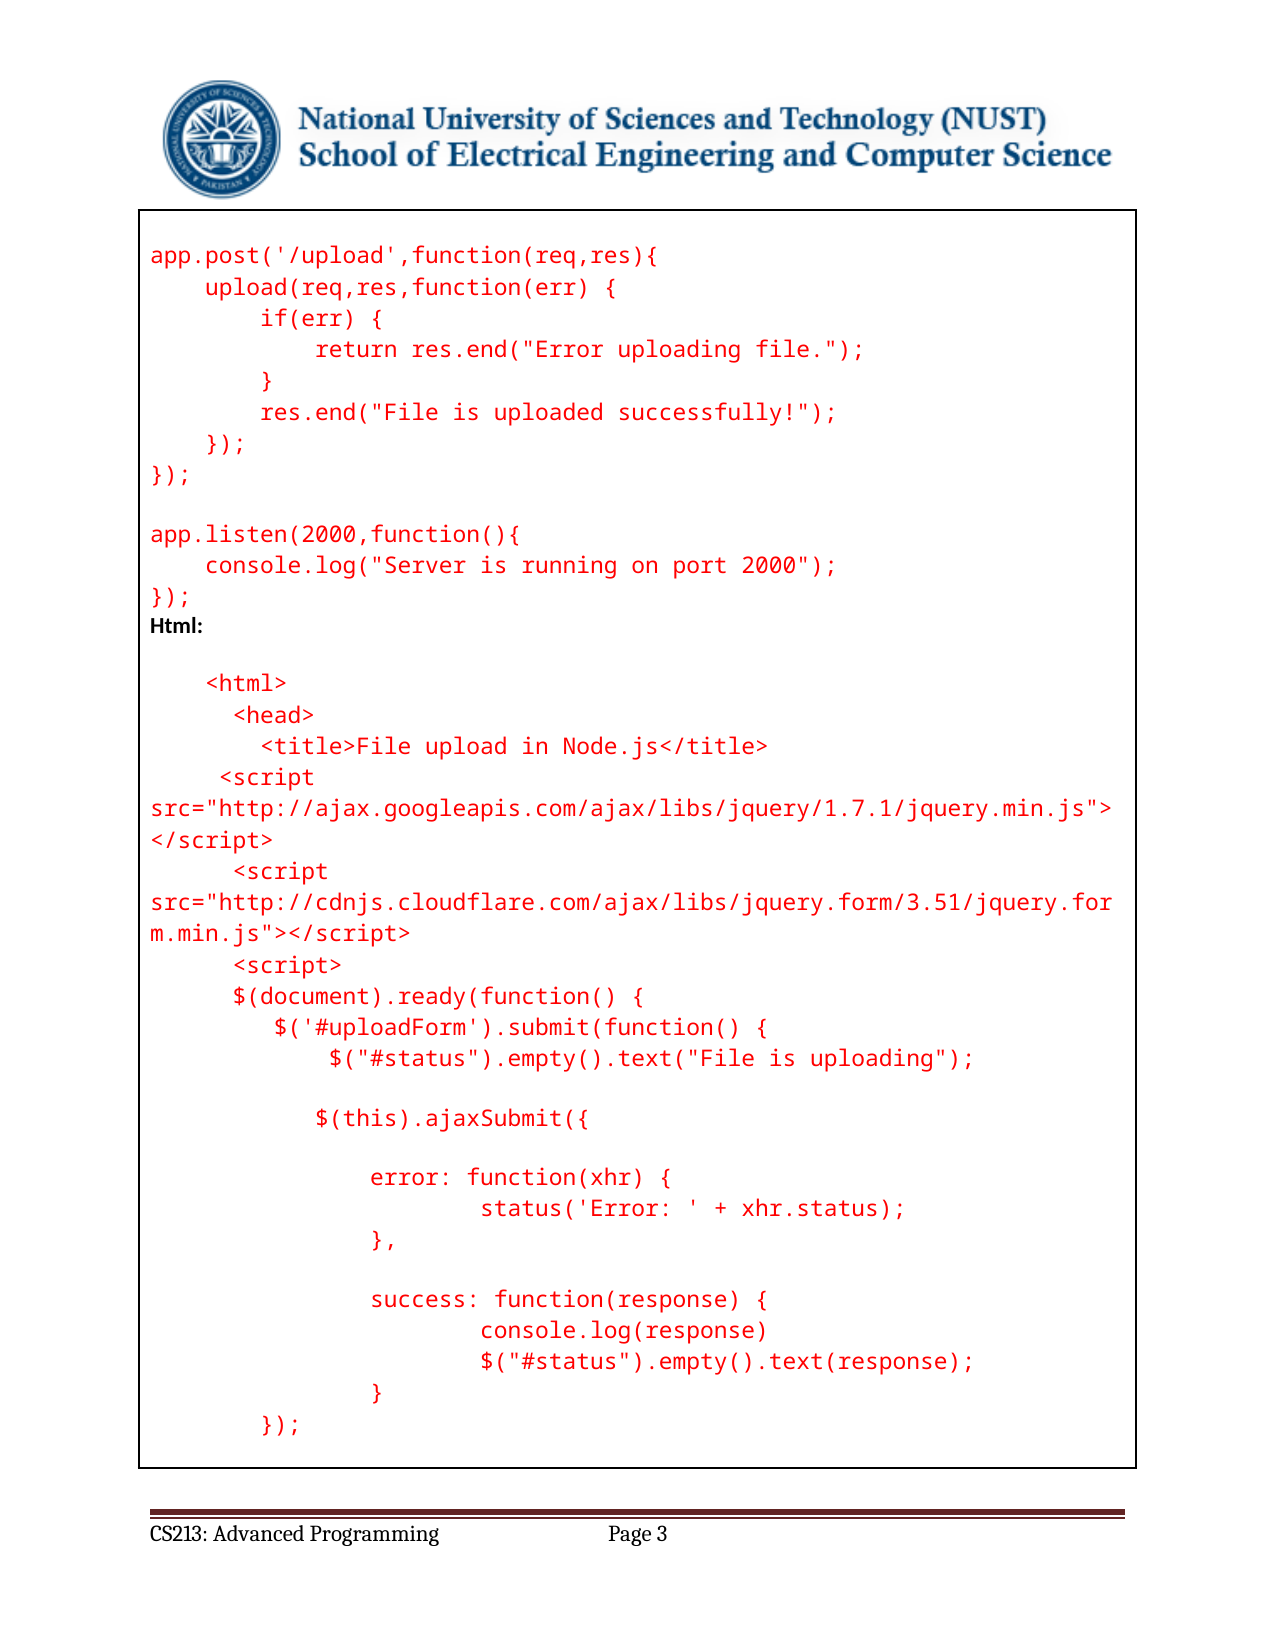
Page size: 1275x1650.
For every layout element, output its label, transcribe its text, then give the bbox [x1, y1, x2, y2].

picture [150, 75, 1125, 209]
